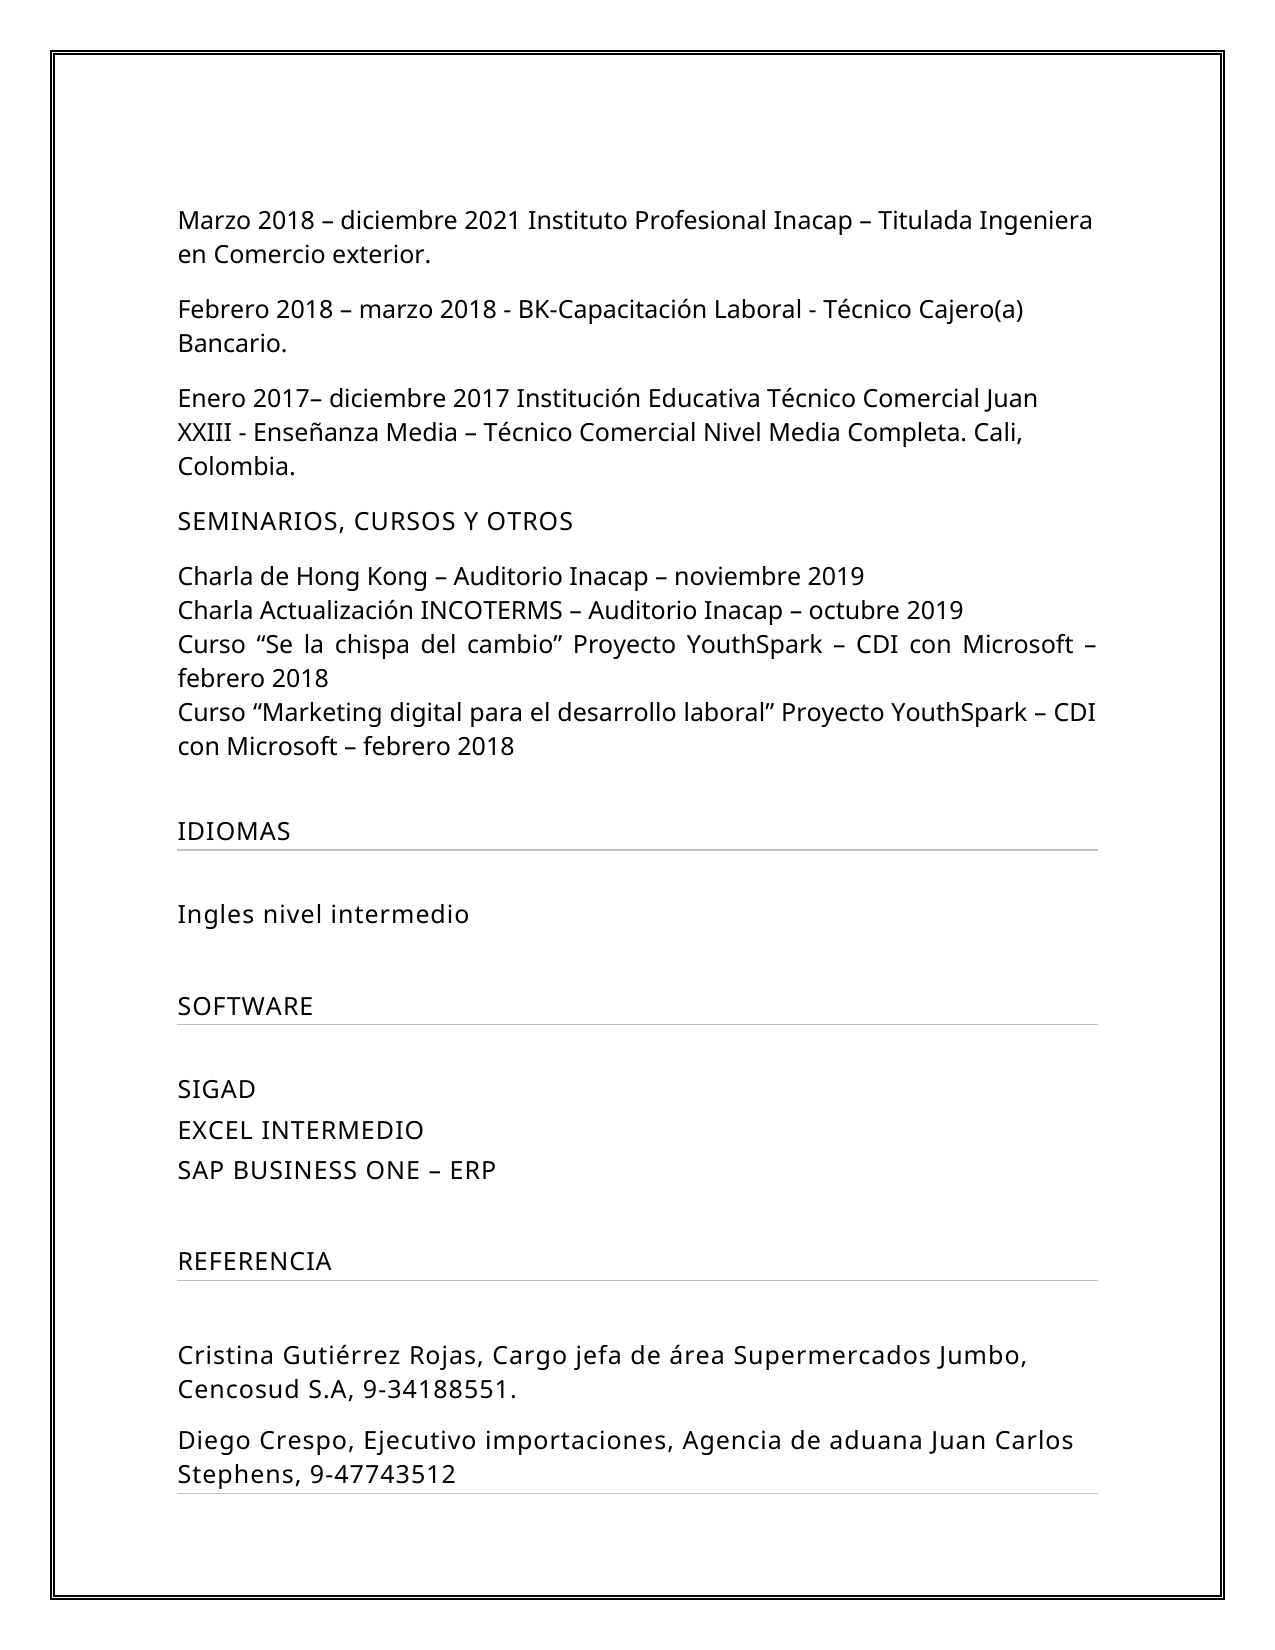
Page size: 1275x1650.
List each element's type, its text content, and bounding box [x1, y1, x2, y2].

text REFERENCIA [177, 1244, 1098, 1280]
text EXCEL INTERMEDIO [177, 1112, 1098, 1146]
text Curso “Se la chispa del cambio” Proyecto YouthSpark – CDI con Microsoft – febrero 2018 [177, 626, 1098, 694]
text Curso “Marketing digital para el desarrollo laboral” Proyecto YouthSpark – CDI con Microsoft – febrero 2018 [177, 694, 1098, 763]
text Diego Crespo, Ejecutivo importaciones, Agencia de aduana Juan Carlos Stephens, 9-47743512 [177, 1423, 1098, 1493]
text Marzo 2018 – diciembre 2021 Instituto Profesional Inacap – Titulada Ingeniera en Comercio exterior. [177, 202, 1098, 271]
text Charla de Hong Kong – Auditorio Inacap – noviembre 2019 [177, 558, 1098, 592]
text SAP BUSINESS ONE – ERP [177, 1153, 1098, 1187]
text SEMINARIOS, CURSOS Y OTROS [177, 503, 1098, 537]
text SIGAD [177, 1072, 1098, 1106]
text SOFTWARE [177, 988, 1098, 1024]
text Enero 2017– diciembre 2017 Institución Educativa Técnico Comercial Juan XXIII - Enseñanza Media – Técnico Comercial Nivel Media Completa. Cali, Colombia. [177, 380, 1098, 483]
text Cristina Gutiérrez Rojas, Cargo jefa de área Supermercados Jumbo, Cencosud S.A, 9-34188551. [177, 1338, 1098, 1406]
text IDIOMAS [177, 813, 1098, 849]
text Ingles nivel intermedio [177, 897, 1098, 931]
text Charla Actualización INCOTERMS – Auditorio Inacap – octubre 2019 [177, 592, 1098, 626]
text Febrero 2018 – marzo 2018 - BK-Capacitación Laboral - Técnico Cajero(a) Bancario. [177, 291, 1098, 359]
